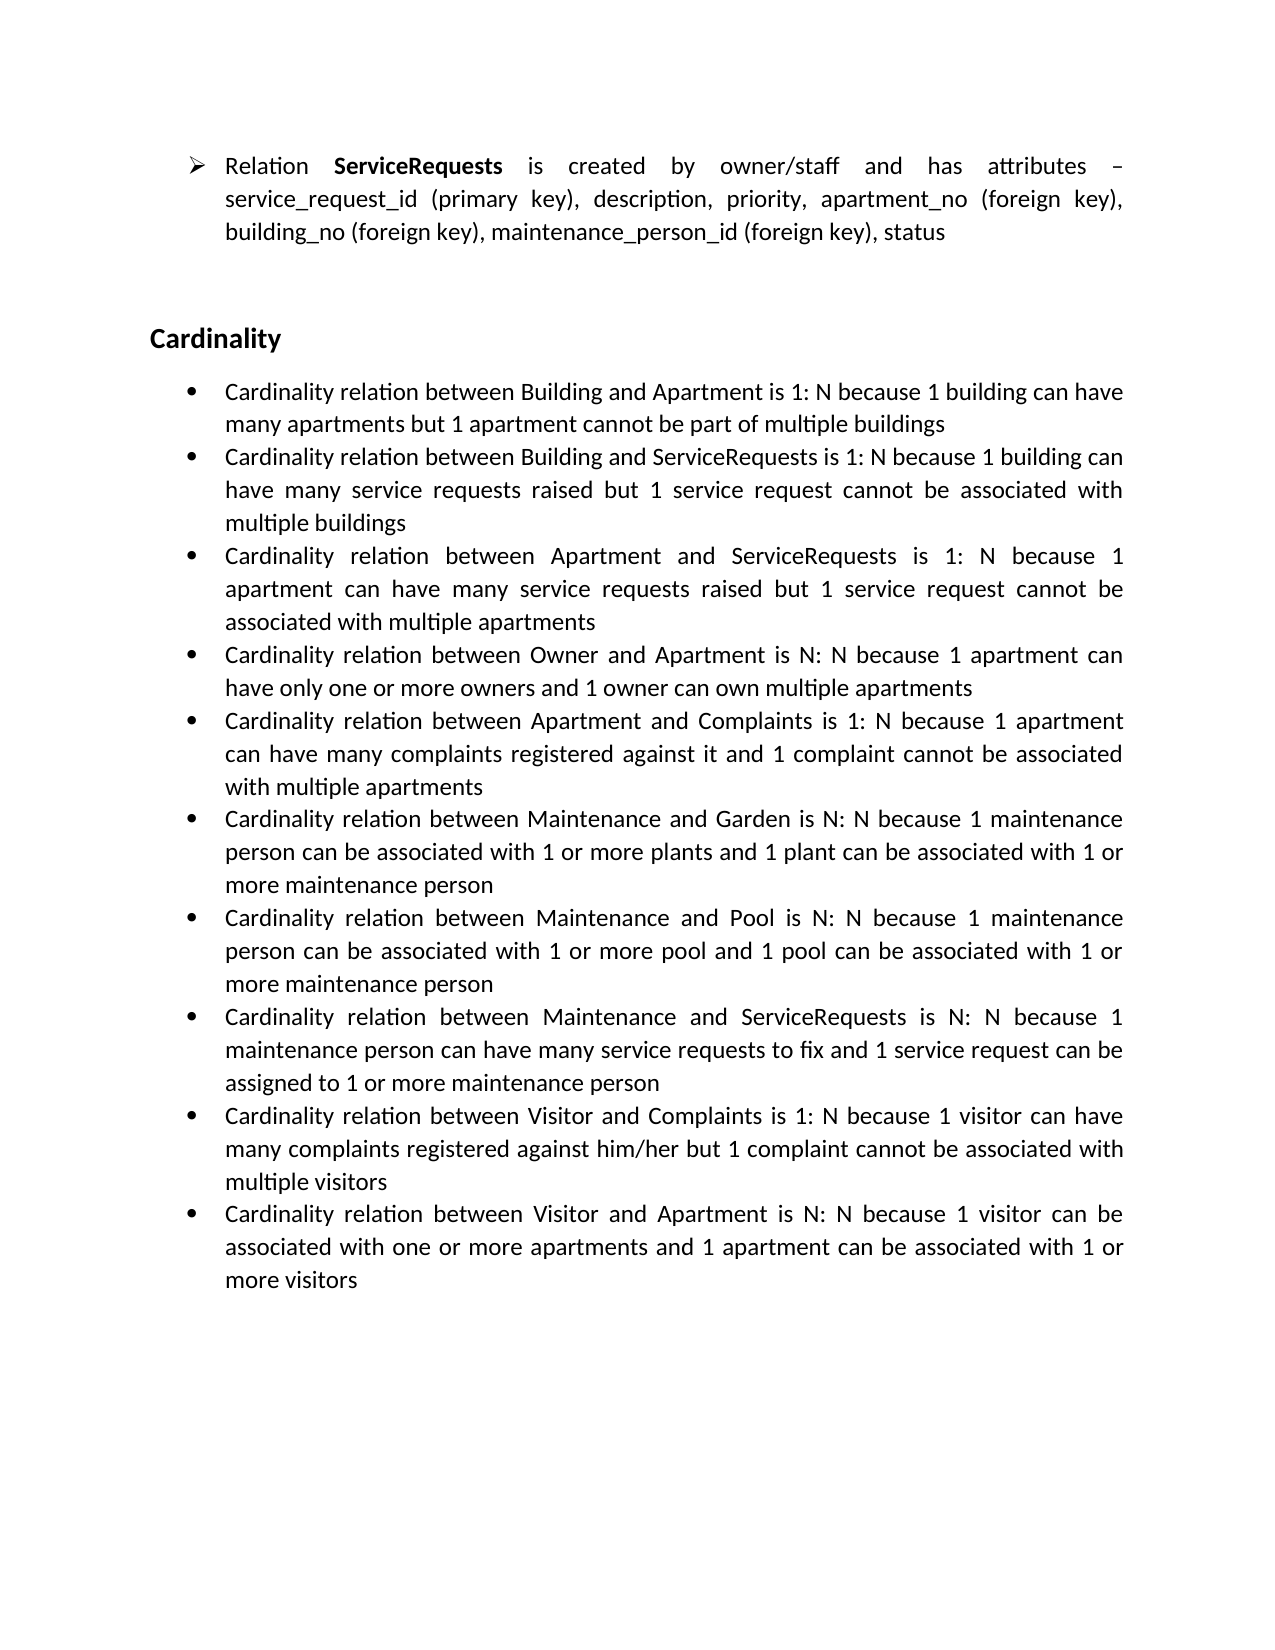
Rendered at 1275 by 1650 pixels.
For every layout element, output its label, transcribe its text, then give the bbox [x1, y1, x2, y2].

list Cardinality relation between Apartment and ServiceRequests is 1: N because 1 apartment can have many service requests raised but 1 service request cannot be associated with multiple apartments [187, 540, 1125, 637]
text Cardinality [150, 321, 1125, 356]
list Cardinality relation between Owner and Apartment is N: N because 1 apartment can have only one or more owners and 1 owner can own multiple apartments [187, 639, 1125, 702]
list Cardinality relation between Apartment and Complaints is 1: N because 1 apartment can have many complaints registered against it and 1 complaint cannot be associated with multiple apartments [187, 705, 1125, 801]
list Cardinality relation between Visitor and Complaints is 1: N because 1 visitor can have many complaints registered against him/her but 1 complaint cannot be associated with multiple visitors [187, 1100, 1125, 1196]
list Cardinality relation between Maintenance and Pool is N: N because 1 maintenance person can be associated with 1 or more pool and 1 pool can be associated with 1 or more maintenance person [187, 902, 1125, 999]
list Cardinality relation between Visitor and Apartment is N: N because 1 visitor can be associated with one or more apartments and 1 apartment can be associated with 1 or more visitors [187, 1198, 1125, 1295]
list Cardinality relation between Maintenance and ServiceRequests is N: N because 1 maintenance person can have many service requests to fix and 1 service request can be assigned to 1 or more maintenance person [187, 1001, 1125, 1097]
list Cardinality relation between Building and ServiceRequests is 1: N because 1 building can have many service requests raised but 1 service request cannot be associated with multiple buildings [187, 441, 1125, 538]
list Cardinality relation between Maintenance and Garden is N: N because 1 maintenance person can be associated with 1 or more plants and 1 plant can be associated with 1 or more maintenance person [187, 803, 1125, 900]
list Cardinality relation between Building and Apartment is 1: N because 1 building can have many apartments but 1 apartment cannot be part of multiple buildings [187, 376, 1125, 439]
list Relation ServiceRequests is created by owner/staff and has attributes – service_request_id (primary key), description, priority, apartment_no (foreign key), building_no (foreign key), maintenance_person_id (foreign key), status [187, 150, 1125, 246]
